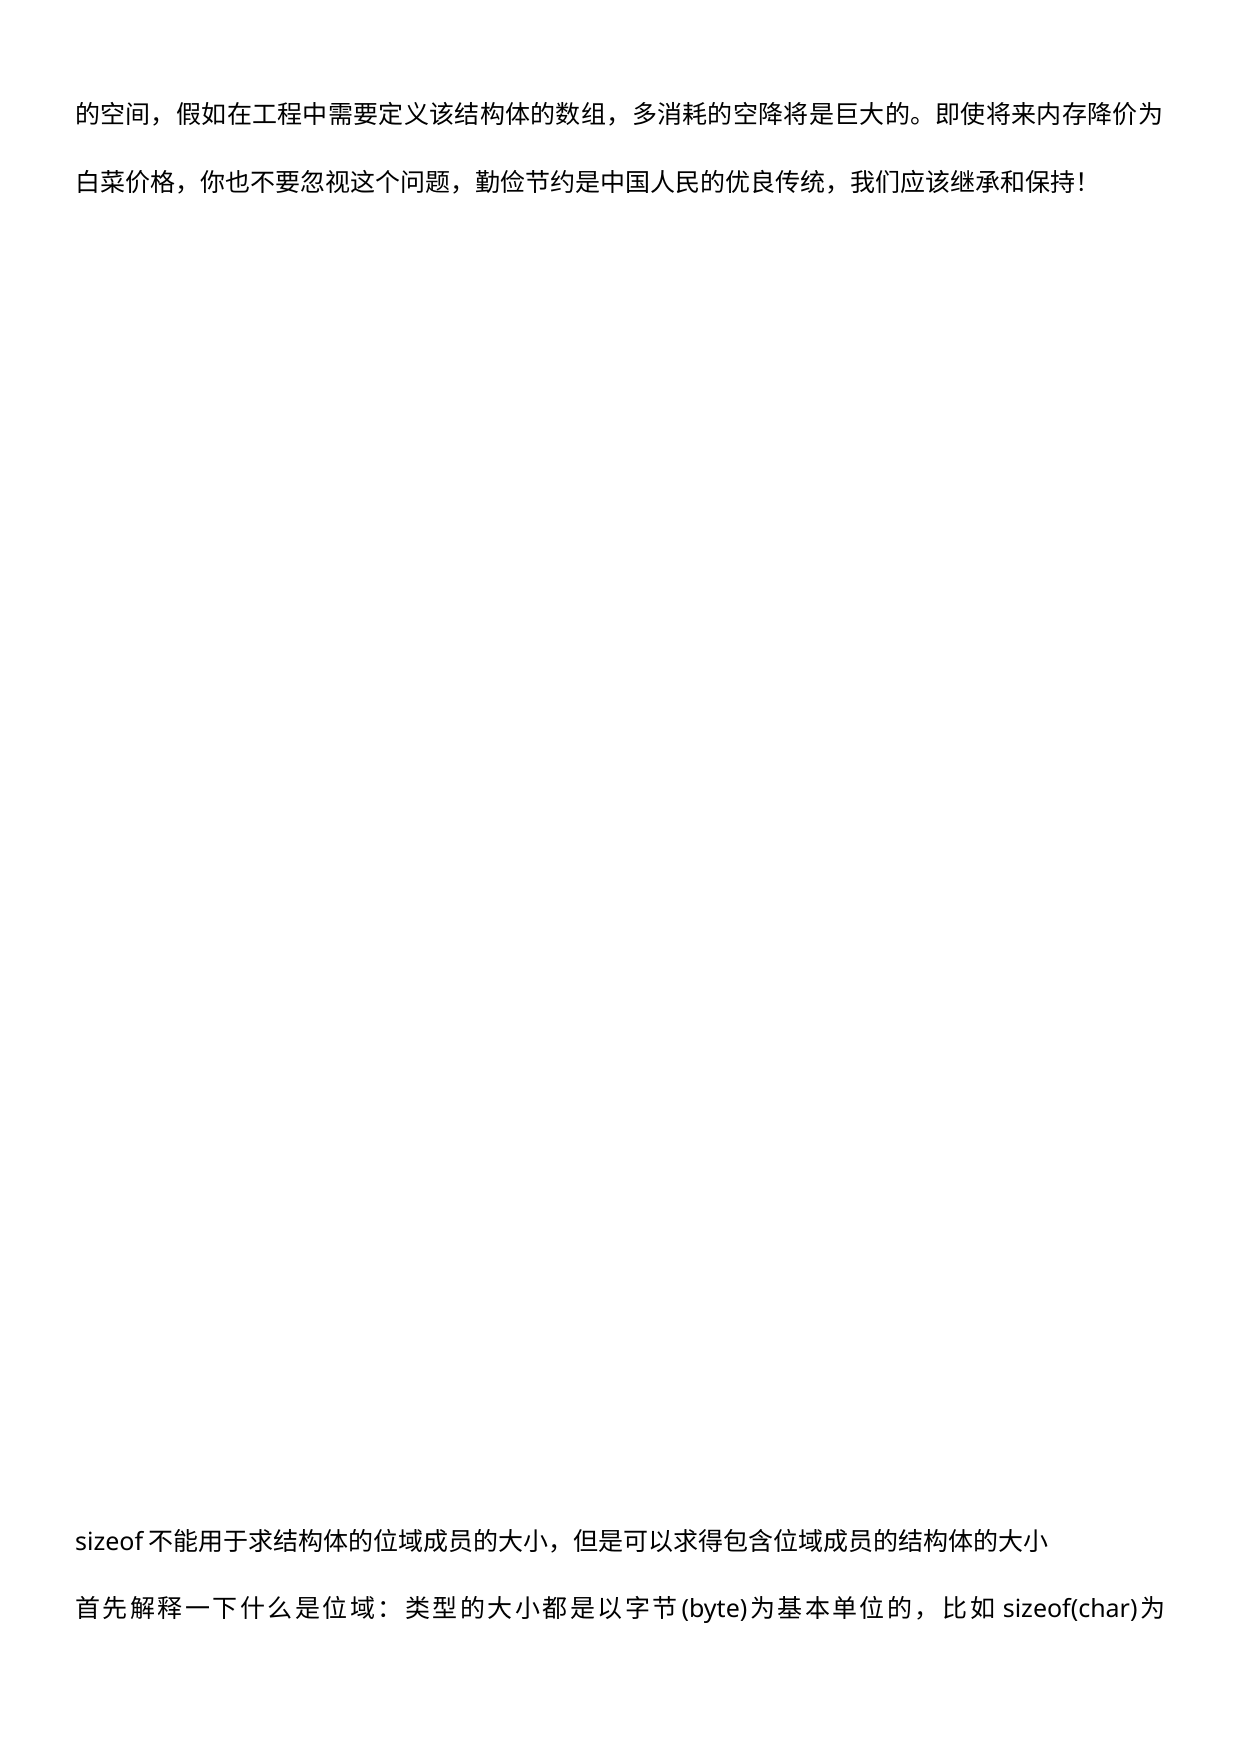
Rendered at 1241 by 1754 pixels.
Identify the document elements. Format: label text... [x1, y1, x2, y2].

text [75, 1573, 1165, 1641]
text sizeof不能用于求结构体的位域成员的大小，但是可以求得包含位域成员的结构体的大小 [75, 1505, 1165, 1573]
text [75, 79, 1165, 215]
